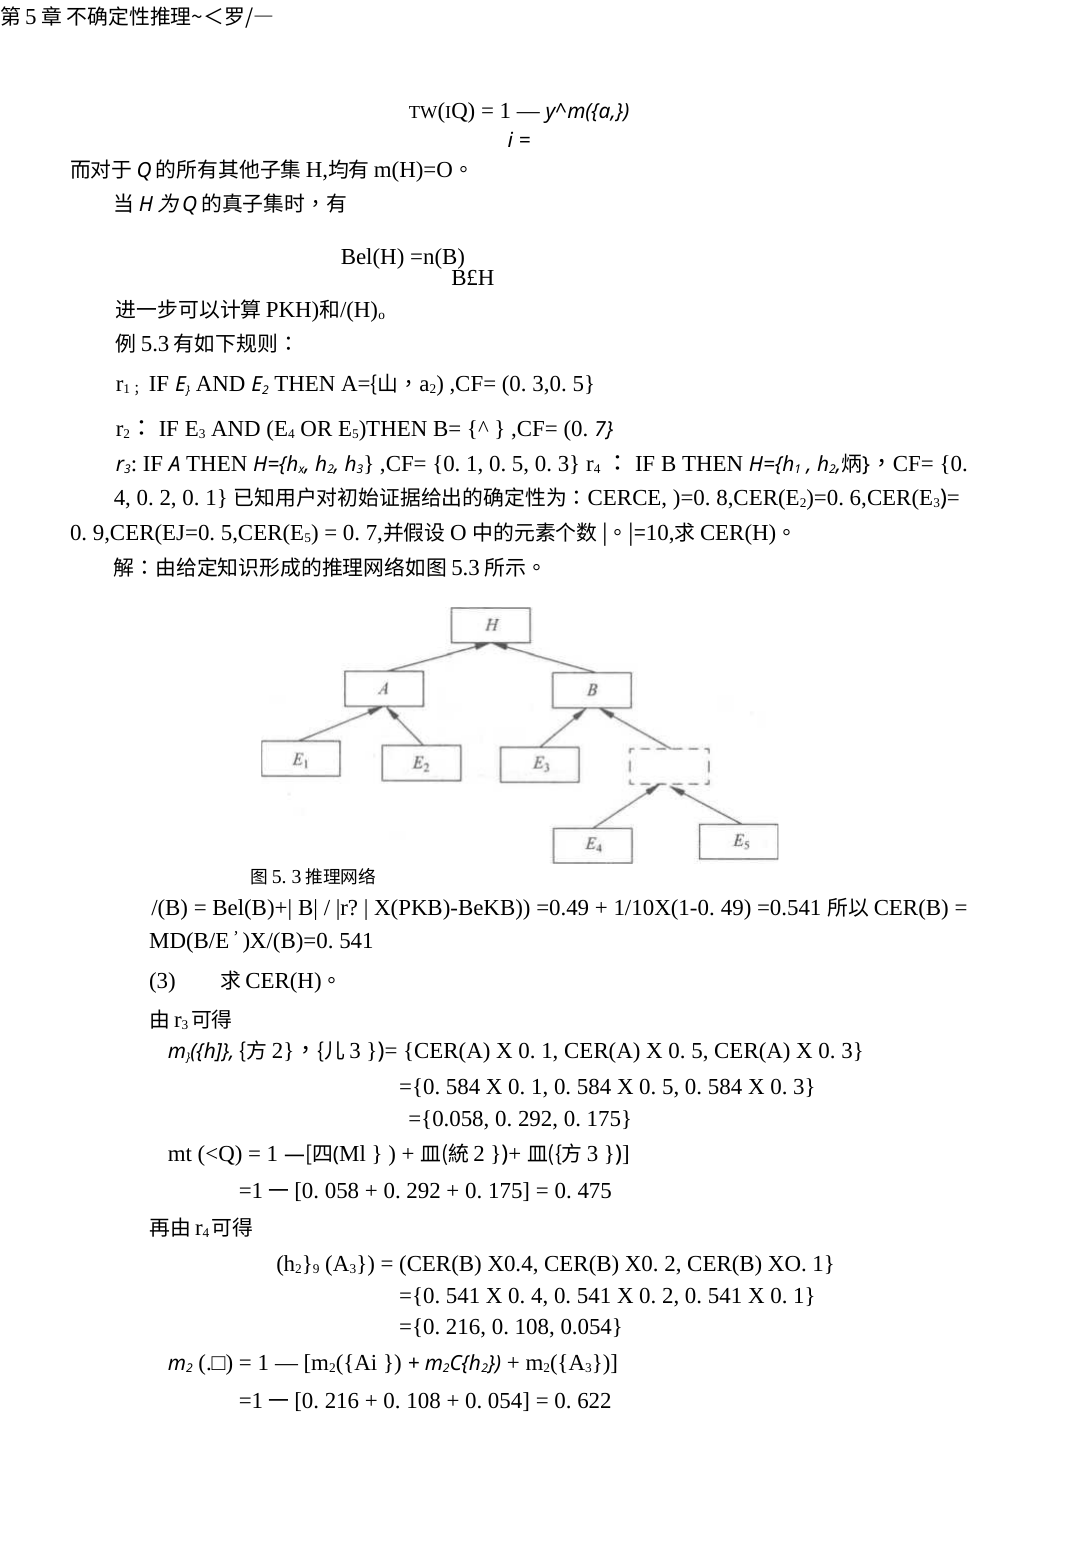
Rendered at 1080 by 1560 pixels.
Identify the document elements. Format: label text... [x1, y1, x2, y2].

picture [261, 607, 779, 864]
text 再由r4可得 [70, 1210, 970, 1242]
text ={0. 541 X 0. 4, 0. 541 X 0. 2, 0. 541 X 0. 1} [399, 1282, 970, 1308]
text ={0. 584 X 0. 1, 0. 584 X 0. 5, 0. 584 X 0. 3} [399, 1073, 970, 1100]
text 解：由给定知识形成的推理网络如图5.3所示。 [70, 548, 970, 582]
text i = [70, 125, 970, 153]
text /(B) = Bel(B)+| B| / |r? | X(PKB)-BeKB)) =0.49 + 1/10X(1-0. 49) =0.541 所以 CER(B) = MD(B/E，)X/(B)=0. 541 [149, 889, 970, 956]
text 0. 9,CER(EJ=0. 5,CER(E5) = 0. 7,并假设 O 中的元素个数 |。|=10,求 CER(H)。 [70, 513, 970, 548]
text B£H [451, 269, 970, 289]
text =1 一 [0. 216 + 0. 108 + 0. 054] = 0. 622 [238, 1385, 970, 1415]
text mt (<Q) = 1 —[四(Ml } ) + 皿(統2 })+ 皿({方3 })] [70, 1137, 970, 1168]
text 由r3可得 [70, 1002, 970, 1033]
text r2： IF E3 AND (E4 OR E5)THEN B= {^ } ,CF= (0. 7} [113, 408, 970, 443]
text m2 (.□) = 1 — [m2({Ai }) + m2C{h2}) + m2({A3})] [70, 1345, 970, 1376]
text Bel(H) =n(B) [341, 243, 970, 269]
text 而对于Q的所有其他子集H,均有m(H)=O。 [70, 153, 970, 183]
text r3: IF A THEN H={hx, h2, h3} ,CF= {0. 1, 0. 5, 0. 3} r4 ： IF B THEN H={h1 , h2,炳}，CF= {0. 4, 0. 2, 0. 1} 已知用户对初始证据给出的确定性为：CERCE, )=0. 8,CER(E2)=0. 6,CER(E3)= [113, 443, 970, 513]
text 进一步可以计算PKH)和/(H)o [113, 289, 970, 324]
text 图5. 3推理网络 [250, 863, 970, 889]
text ={0.058, 0. 292, 0. 175} [70, 1105, 970, 1131]
text =1 一 [0. 058 + 0. 292 + 0. 175] = 0. 475 [238, 1174, 970, 1204]
text m}({h]}, {方2}，{儿3 })= {CER(A) X 0. 1, CER(A) X 0. 5, CER(A) X 0. 3} [70, 1033, 970, 1065]
text 例5.3有如下规则： [113, 324, 970, 359]
text r1； IF E} AND E2 THEN A={山，a2) ,CF= (0. 3,0. 5} [113, 367, 970, 398]
text ={0. 216, 0. 108, 0.054} [399, 1313, 970, 1340]
list 求 CER(H)。 [70, 964, 970, 994]
text (h2}9 (A3}) = (CER(B) X0.4, CER(B) X0. 2, CER(B) XO. 1} [276, 1250, 970, 1277]
text tw(iQ) = 1 — y^m({a,}) [70, 96, 970, 125]
text 当H为Q的真子集时，有 [70, 183, 970, 218]
